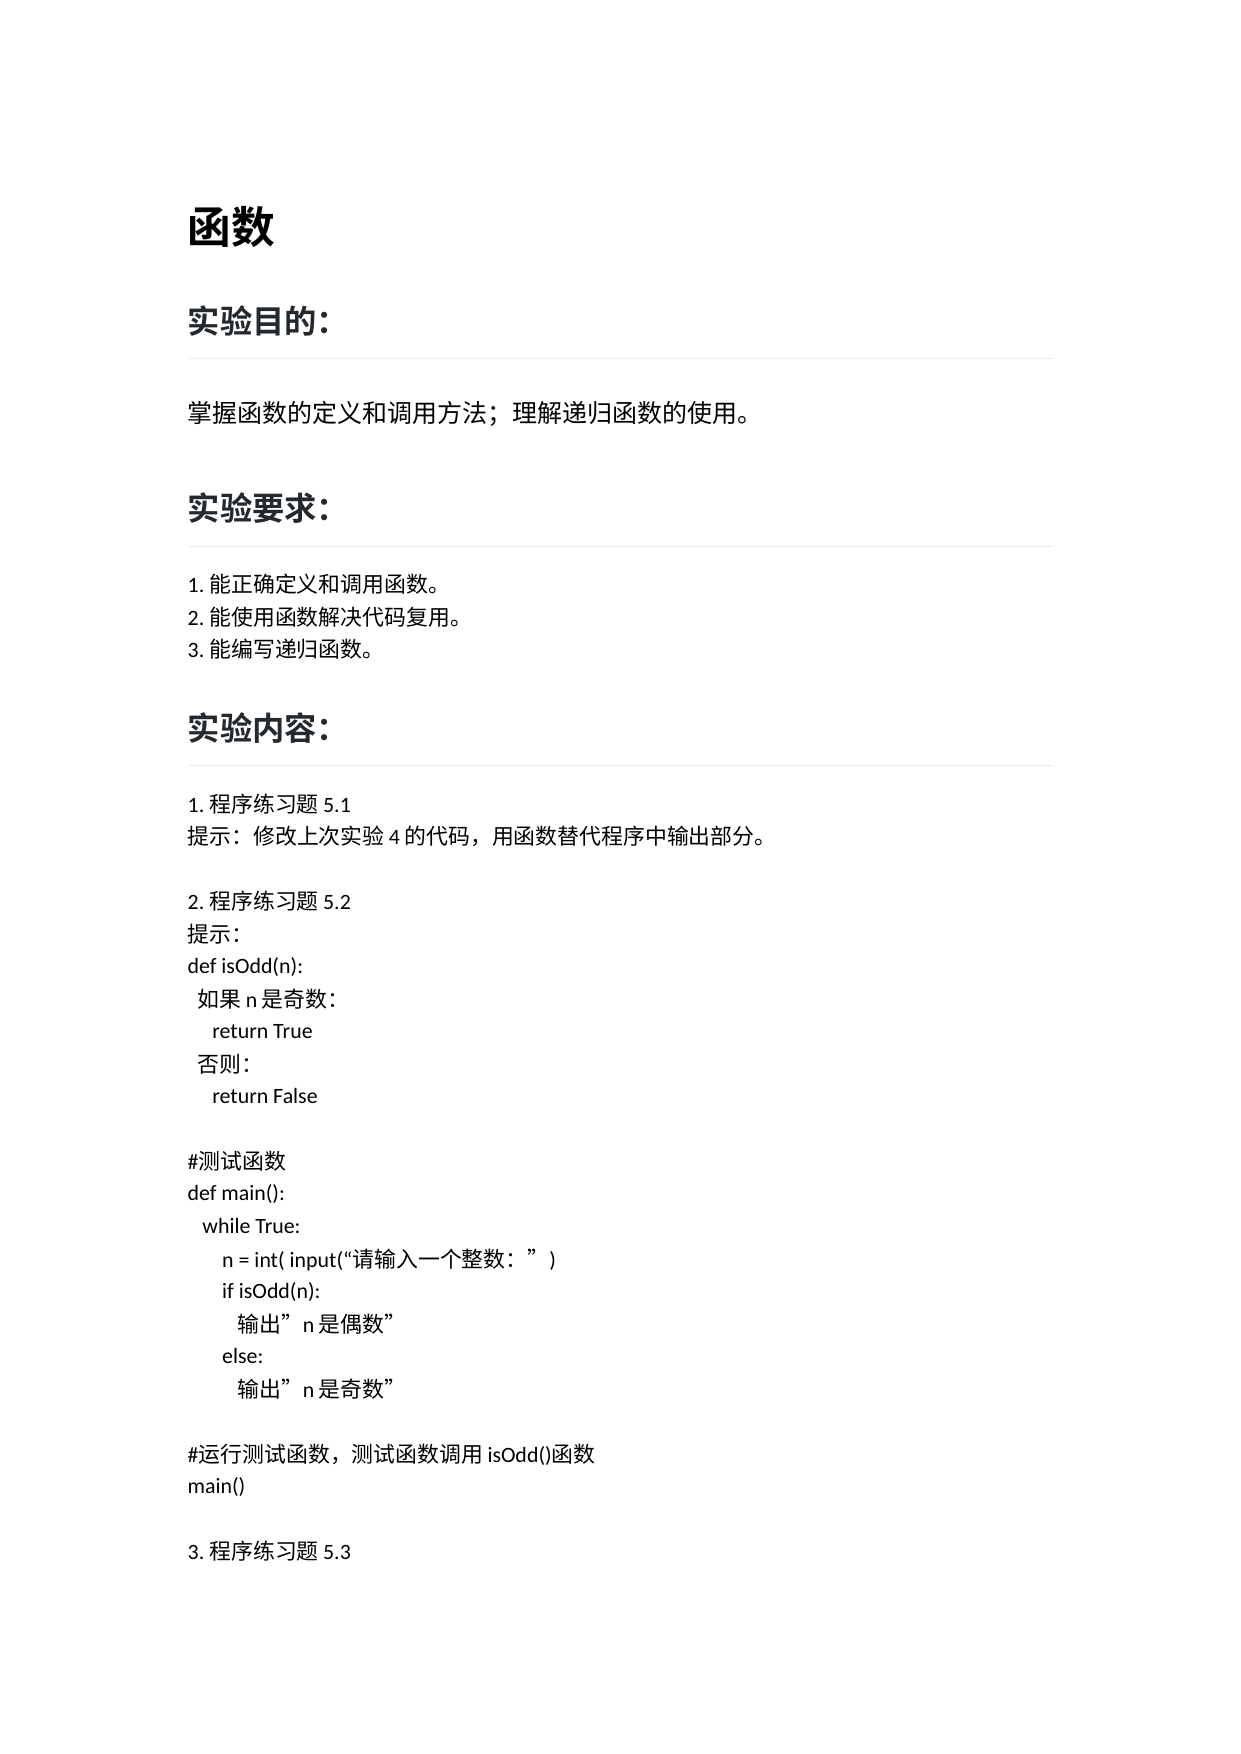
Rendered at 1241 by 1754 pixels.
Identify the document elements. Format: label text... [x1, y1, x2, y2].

text while True: [187, 1209, 1053, 1241]
text 2. 程序练习题5.2 [187, 884, 1053, 916]
text def main(): [187, 1176, 1053, 1209]
text 提示：修改上次实验4的代码，用函数替代程序中输出部分。 [187, 819, 1053, 851]
subtitle 实验要求： [187, 474, 1053, 547]
text 输出”n是偶数” [187, 1306, 1053, 1339]
subtitle 实验内容： [187, 694, 1053, 766]
text main() [187, 1469, 1053, 1501]
text 输出”n是奇数” [187, 1371, 1053, 1404]
text else: [187, 1339, 1053, 1371]
subtitle 实验目的： [187, 287, 1053, 359]
subtitle 函数 [187, 192, 1053, 257]
text 如果n是奇数： [187, 981, 1053, 1014]
text return False [187, 1079, 1053, 1111]
text 提示： [187, 916, 1053, 949]
text 否则： [187, 1046, 1053, 1079]
text 掌握函数的定义和调用方法；理解递归函数的使用。 [187, 379, 1053, 444]
text 3. 能编写递归函数。 [187, 632, 1053, 664]
text 3. 程序练习题5.3 [187, 1534, 1053, 1566]
text n = int( input(“请输入一个整数：”) [187, 1241, 1053, 1274]
text def isOdd(n): [187, 949, 1053, 981]
text if isOdd(n): [187, 1274, 1053, 1306]
text 2. 能使用函数解决代码复用。 [187, 599, 1053, 632]
text return True [187, 1014, 1053, 1046]
text 1. 程序练习题5.1 [187, 786, 1053, 819]
text #运行测试函数，测试函数调用isOdd()函数 [187, 1436, 1053, 1469]
text 1. 能正确定义和调用函数。 [187, 567, 1053, 599]
text #测试函数 [187, 1144, 1053, 1176]
